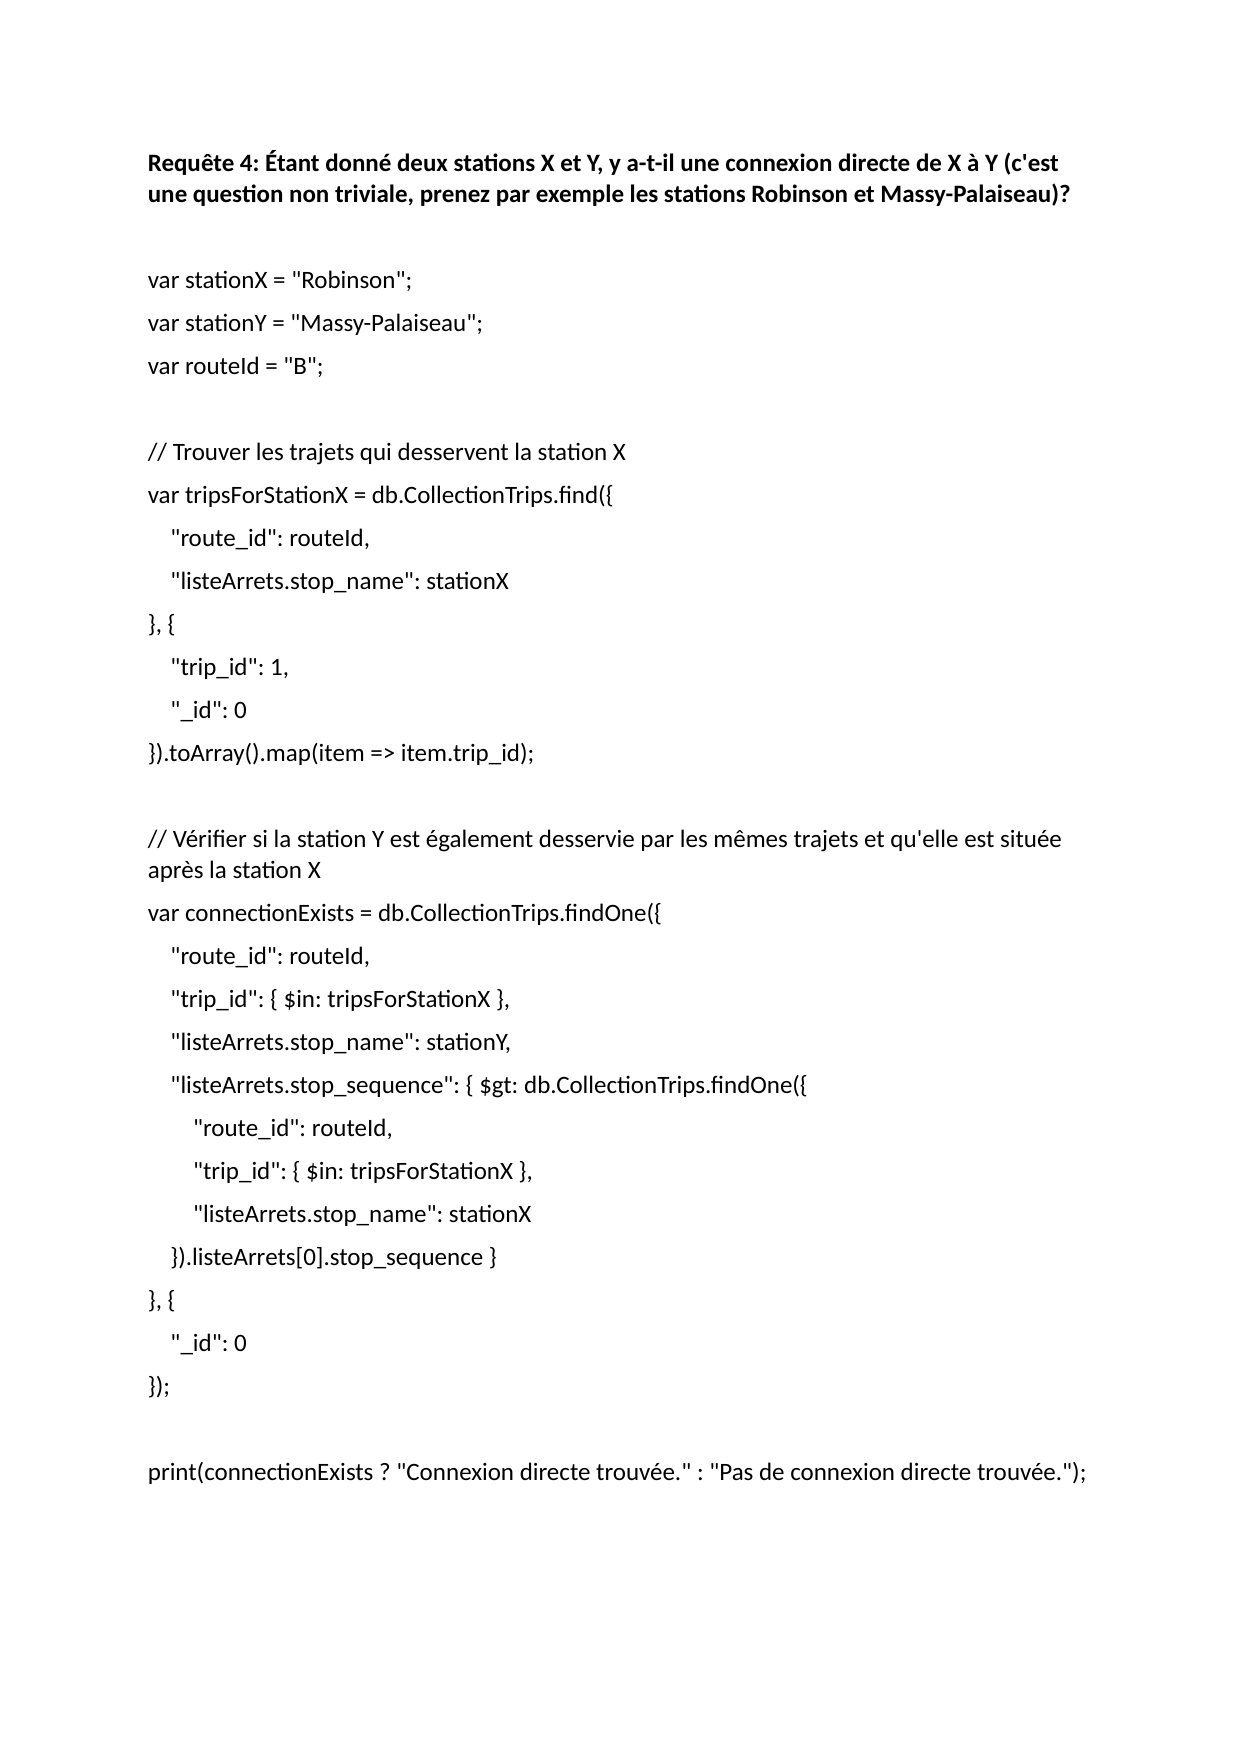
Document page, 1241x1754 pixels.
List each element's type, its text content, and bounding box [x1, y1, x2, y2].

text }).listeArrets[0].stop_sequence } [148, 1241, 1093, 1272]
text }); [148, 1370, 1093, 1401]
text var stationX = "Robinson"; [148, 264, 1093, 295]
text "trip_id": 1, [148, 651, 1093, 682]
text }, { [148, 1284, 1093, 1315]
text "_id": 0 [148, 1327, 1093, 1358]
text // Vérifier si la station Y est également desservie par les mêmes trajets et qu'elle est située après la station X [148, 823, 1093, 884]
text var tripsForStationX = db.CollectionTrips.find({ [148, 479, 1093, 510]
text "trip_id": { $in: tripsForStationX }, [148, 1155, 1093, 1186]
text "_id": 0 [148, 694, 1093, 725]
text "listeArrets.stop_name": stationX [148, 565, 1093, 596]
text "trip_id": { $in: tripsForStationX }, [148, 983, 1093, 1013]
text "listeArrets.stop_sequence": { $gt: db.CollectionTrips.findOne({ [148, 1069, 1093, 1099]
text "route_id": routeId, [148, 940, 1093, 971]
text "listeArrets.stop_name": stationY, [148, 1026, 1093, 1057]
text Requête 4: Étant donné deux stations X et Y, y a-t-il une connexion directe de X à Y (c'est une question non triviale, prenez par exemple les stations Robinson et Massy-Palaiseau)? [148, 148, 1093, 209]
text print(connectionExists ? "Connexion directe trouvée." : "Pas de connexion directe trouvée."); [148, 1456, 1093, 1487]
text var routeId = "B"; [148, 350, 1093, 381]
text // Trouver les trajets qui desservent la station X [148, 436, 1093, 467]
text }).toArray().map(item => item.trip_id); [148, 737, 1093, 768]
text var connectionExists = db.CollectionTrips.findOne({ [148, 897, 1093, 927]
text var stationY = "Massy-Palaiseau"; [148, 307, 1093, 338]
text "route_id": routeId, [148, 1112, 1093, 1143]
text "listeArrets.stop_name": stationX [148, 1198, 1093, 1229]
text "route_id": routeId, [148, 522, 1093, 553]
text }, { [148, 608, 1093, 639]
